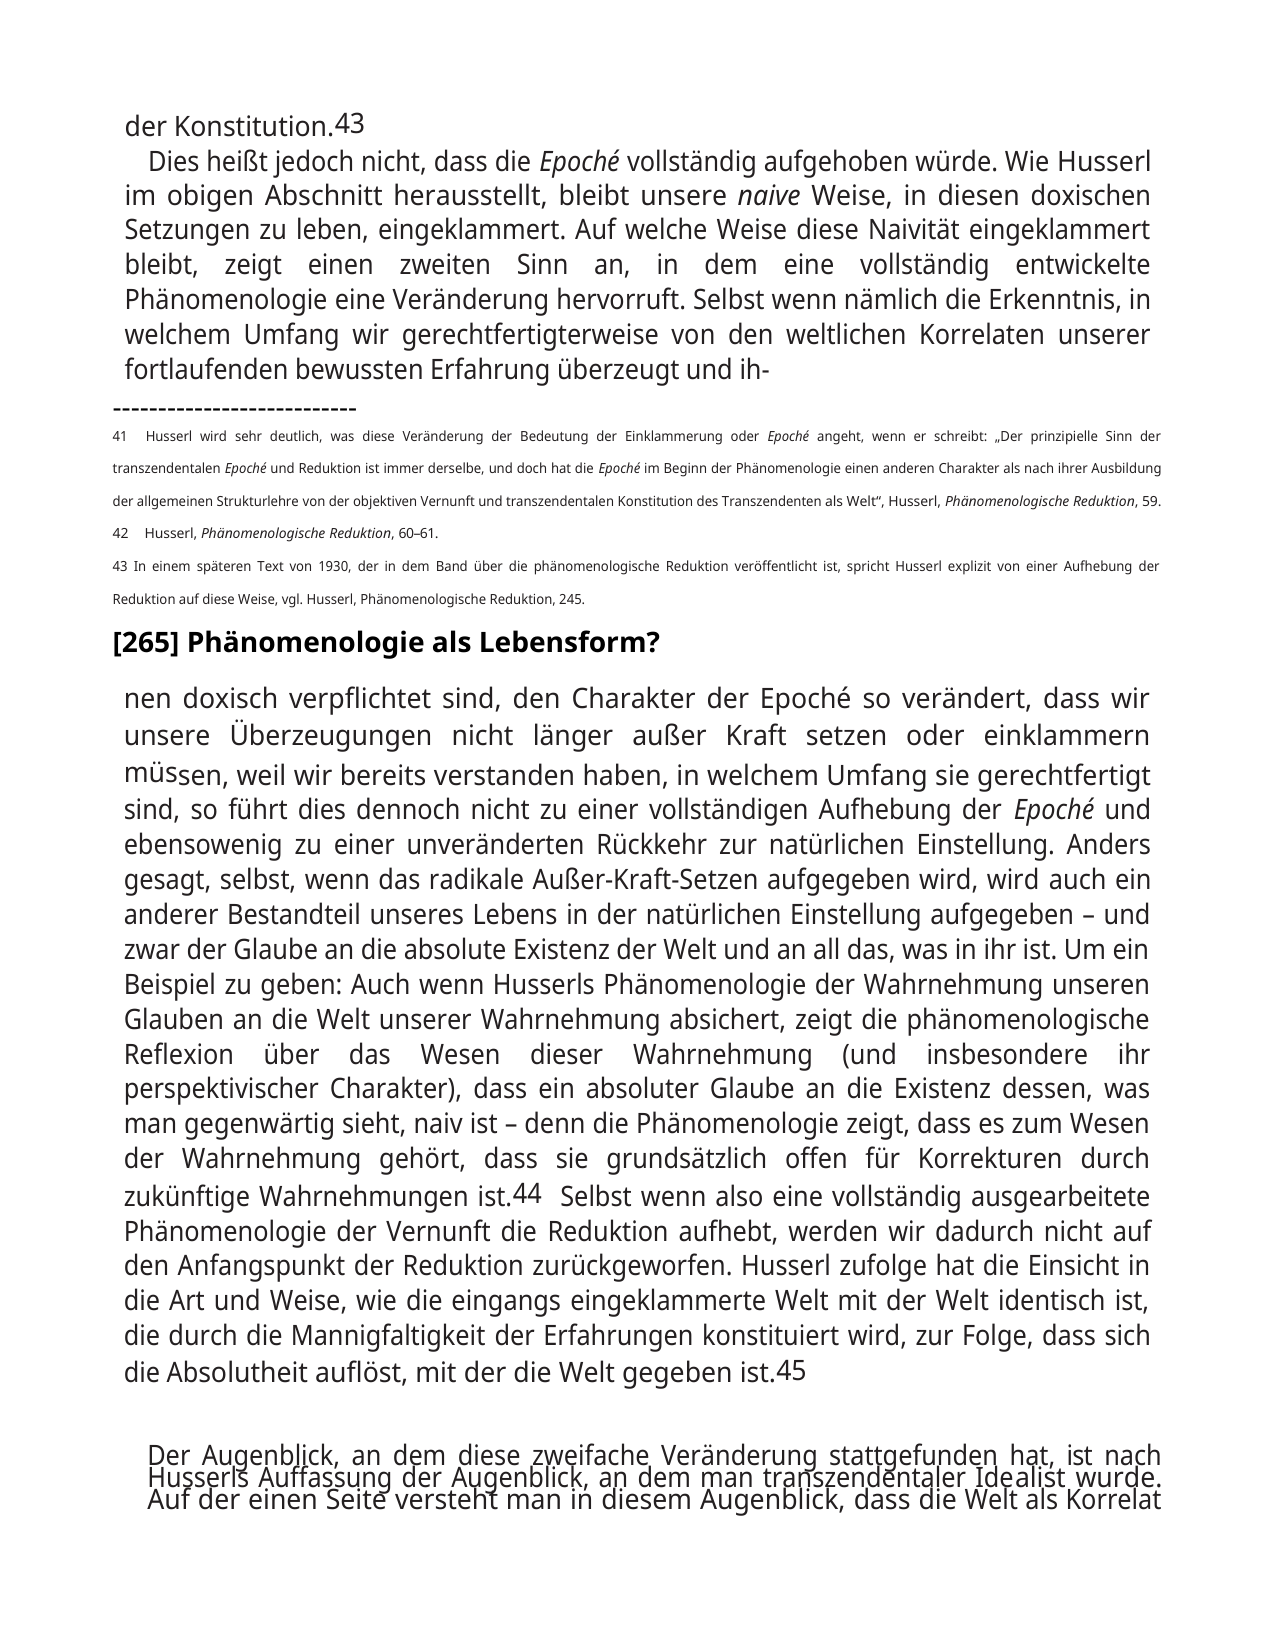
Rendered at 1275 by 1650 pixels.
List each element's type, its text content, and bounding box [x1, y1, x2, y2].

text --------------------------- [112, 388, 1162, 426]
text 41 Husserl wird sehr deutlich, was diese Veränderung der Bedeutung der Einklammerung oder Epoché angeht, wenn er schreibt: „Der prinzipielle Sinn der transzendentalen Epoché und Reduktion ist immer derselbe, und doch hat die Epoché im Beginn der Phänomenologie einen anderen Charakter als nach ihrer Ausbildung der allgemeinen Strukturlehre von der objektiven Vernunft und transzendentalen Konstitution des Transzendenten als Welt“, Husserl, Phänomenologische Reduktion, 59. [112, 426, 1162, 524]
text nen doxisch verpflichtet sind, den Charakter der Epoché so verändert, dass wir unsere Überzeugungen nicht länger außer Kraft setzen oder einklammern müssen, weil wir bereits verstanden haben, in welchem Umfang sie gerechtfertigt sind, so führt dies dennoch nicht zu einer vollständigen Aufhebung der Epoché und ebensowenig zu einer unveränderten Rückkehr zur natürlichen Einstellung. Anders gesagt, selbst, wenn das radikale Außer-Kraft-Setzen aufgegeben wird, wird auch ein anderer Bestandteil unseres Lebens in der natürlichen Einstellung aufgegeben – und zwar der Glaube an die absolute Existenz der Welt und an all das, was in ihr ist. Um ein Beispiel zu geben: Auch wenn Husserls Phänomenologie der Wahrnehmung unseren Glauben an die Welt unserer Wahrnehmung absichert, zeigt die phänomenologische Reflexion über das Wesen dieser Wahrnehmung (und insbesondere ihr perspektivischer Charakter), dass ein absoluter Glaube an die Existenz dessen, was man gegenwärtig sieht, naiv ist – denn die Phänomenologie zeigt, dass es zum Wesen der Wahrnehmung gehört, dass sie grundsätzlich offen für Korrekturen durch zukünftige Wahrnehmungen ist.44 Selbst wenn also eine vollständig ausgearbeitete Phänomenologie der Vernunft die Reduktion aufhebt, werden wir dadurch nicht auf den Anfangspunkt der Reduktion zurückgeworfen. Husserl zufolge hat die Einsicht in die Art und Weise, wie die eingangs eingeklammerte Welt mit der Welt identisch ist, die durch die Mannigfaltigkeit der Erfahrungen konstituiert wird, zur Folge, dass sich die Absolutheit auflöst, mit der die Welt gegeben ist.45 [123, 681, 1151, 1391]
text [124, 106, 1152, 143]
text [147, 1447, 1162, 1514]
text 42 Husserl, Phänomenologische Reduktion, 60–61. [112, 524, 1162, 556]
text Dies heißt jedoch nicht, dass die Epoché vollständig aufgehoben würde. Wie Husserl im obigen Abschnitt herausstellt, bleibt unsere naive Weise, in diesen doxischen Setzungen zu leben, eingeklammert. Auf welche Weise diese Naivität eingeklammert bleibt, zeigt einen zweiten Sinn an, in dem eine vollständig entwickelte Phänomenologie eine Veränderung hervorruft. Selbst wenn nämlich die Erkenntnis, in welchem Umfang wir gerechtfertigterweise von den weltlichen Korrelaten unserer fortlaufenden bewussten Erfahrung überzeugt und ih- [124, 143, 1152, 388]
text 43 In einem späteren Text von 1930, der in dem Band über die phänomenologische Reduktion veröffentlicht ist, spricht Husserl explizit von einer Aufhebung der Reduktion auf diese Weise, vgl. Husserl, Phänomenologische Reduktion, 245. [112, 556, 1162, 622]
text [265] Phänomenologie als Lebensform? [112, 622, 1162, 660]
